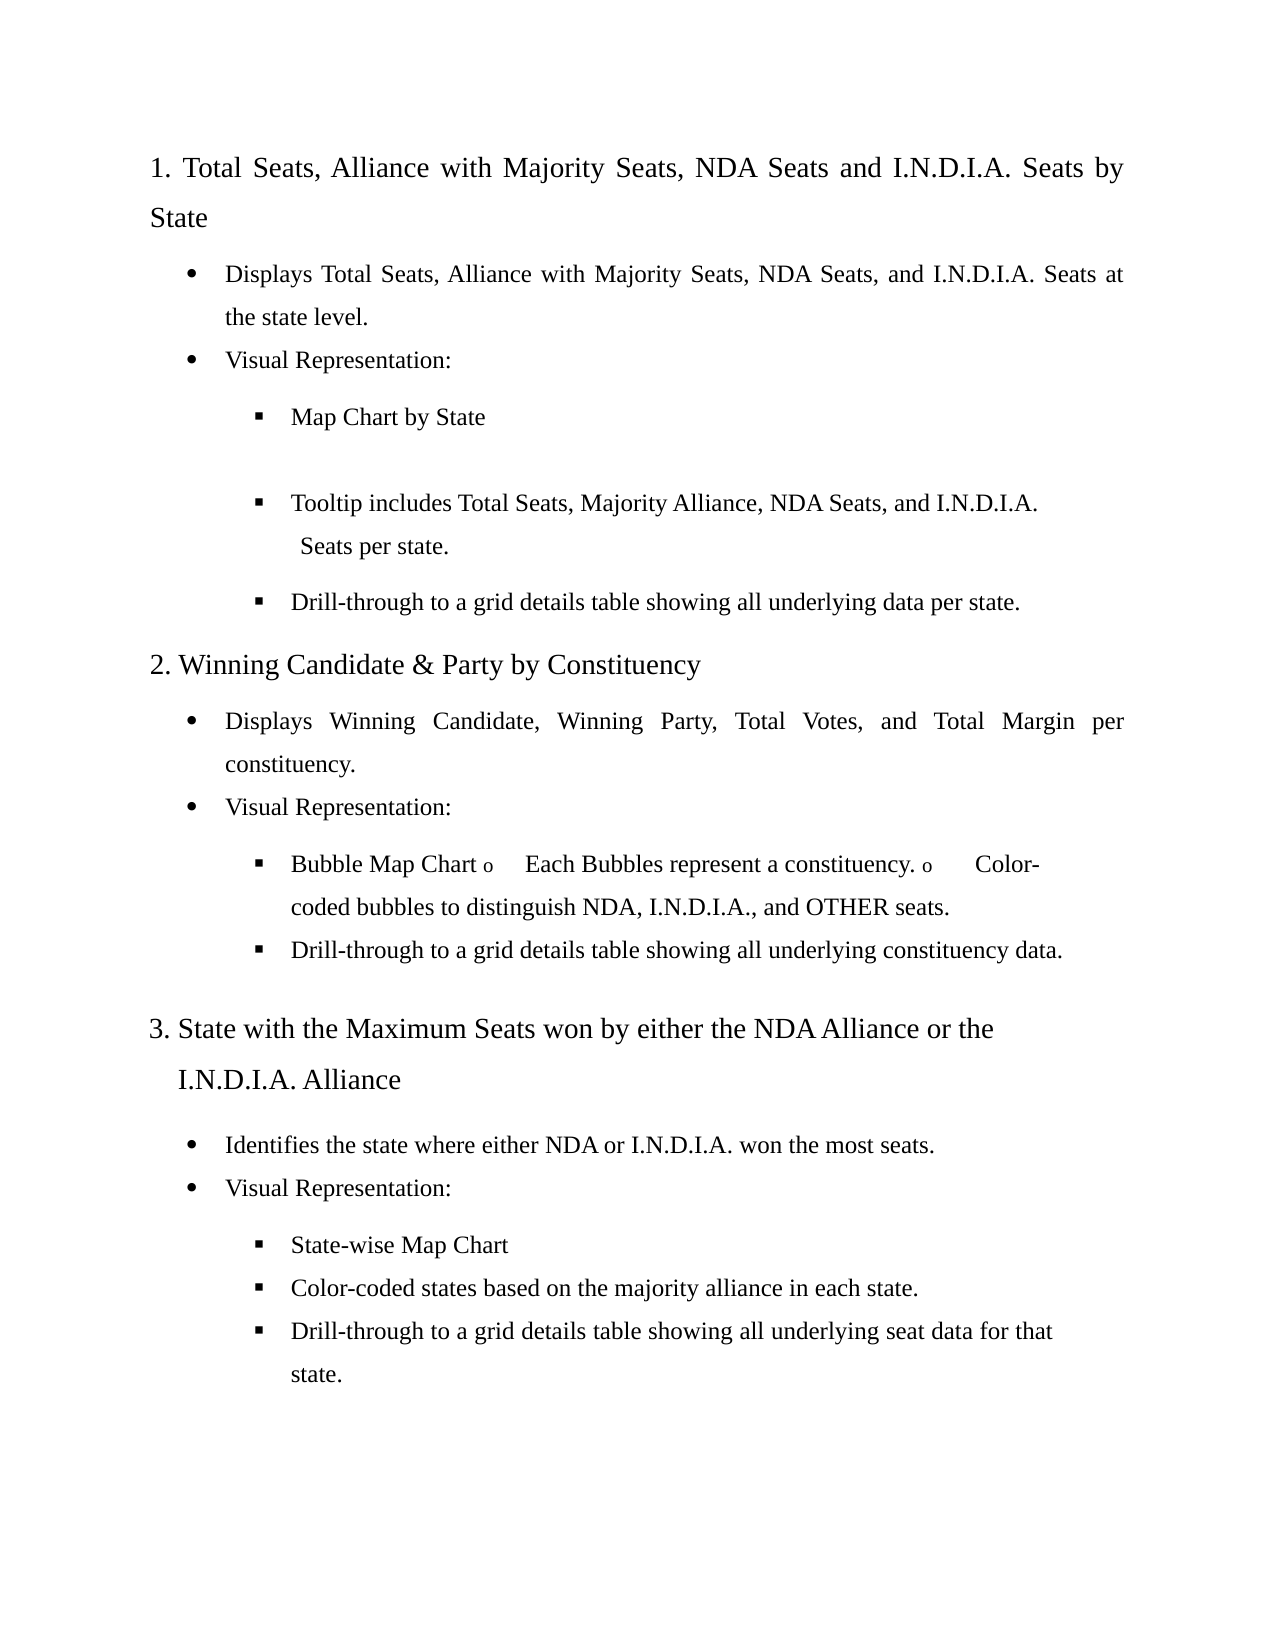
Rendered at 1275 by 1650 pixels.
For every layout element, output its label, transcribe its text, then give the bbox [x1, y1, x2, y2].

list Visual Representation: [187, 1173, 1125, 1202]
list Displays Winning Candidate, Winning Party, Total Votes, and Total Margin per constituency. [187, 706, 1125, 778]
list State-wise Map Chart [253, 1230, 1054, 1259]
subtitle 2. Winning Candidate & Party by Constituency [149, 647, 1125, 681]
list Tooltip includes Total Seats, Majority Alliance, NDA Seats, and I.N.D.I.A. [253, 488, 1097, 517]
list Identifies the state where either NDA or I.N.D.I.A. won the most seats. [187, 1130, 1125, 1159]
text Seats per state. [300, 531, 1125, 560]
list Bubble Map Chart o Each Bubbles represent a constituency. o Color-coded bubbles to distinguish NDA, I.N.D.I.A., and OTHER seats. [253, 849, 1083, 921]
list Drill-through to a grid details table showing all underlying seat data for that state. [253, 1316, 1054, 1388]
text I.N.D.I.A. Alliance [148, 1062, 1125, 1095]
list Displays Total Seats, Alliance with Majority Seats, NDA Seats, and I.N.D.I.A. Seats at the state level. [187, 259, 1125, 331]
subtitle 1. Total Seats, Alliance with Majority Seats, NDA Seats and I.N.D.I.A. Seats by State [149, 150, 1125, 234]
list Drill-through to a grid details table showing all underlying data per state. [253, 587, 1097, 616]
list Map Chart by State [253, 402, 1097, 430]
list Color-coded states based on the majority alliance in each state. [253, 1273, 1054, 1302]
list Drill-through to a grid details table showing all underlying constituency data. [253, 935, 1083, 964]
list Visual Representation: [187, 345, 1125, 374]
text 3. State with the Maximum Seats won by either the NDA Alliance or the [148, 1012, 1125, 1045]
list Visual Representation: [187, 792, 1125, 821]
